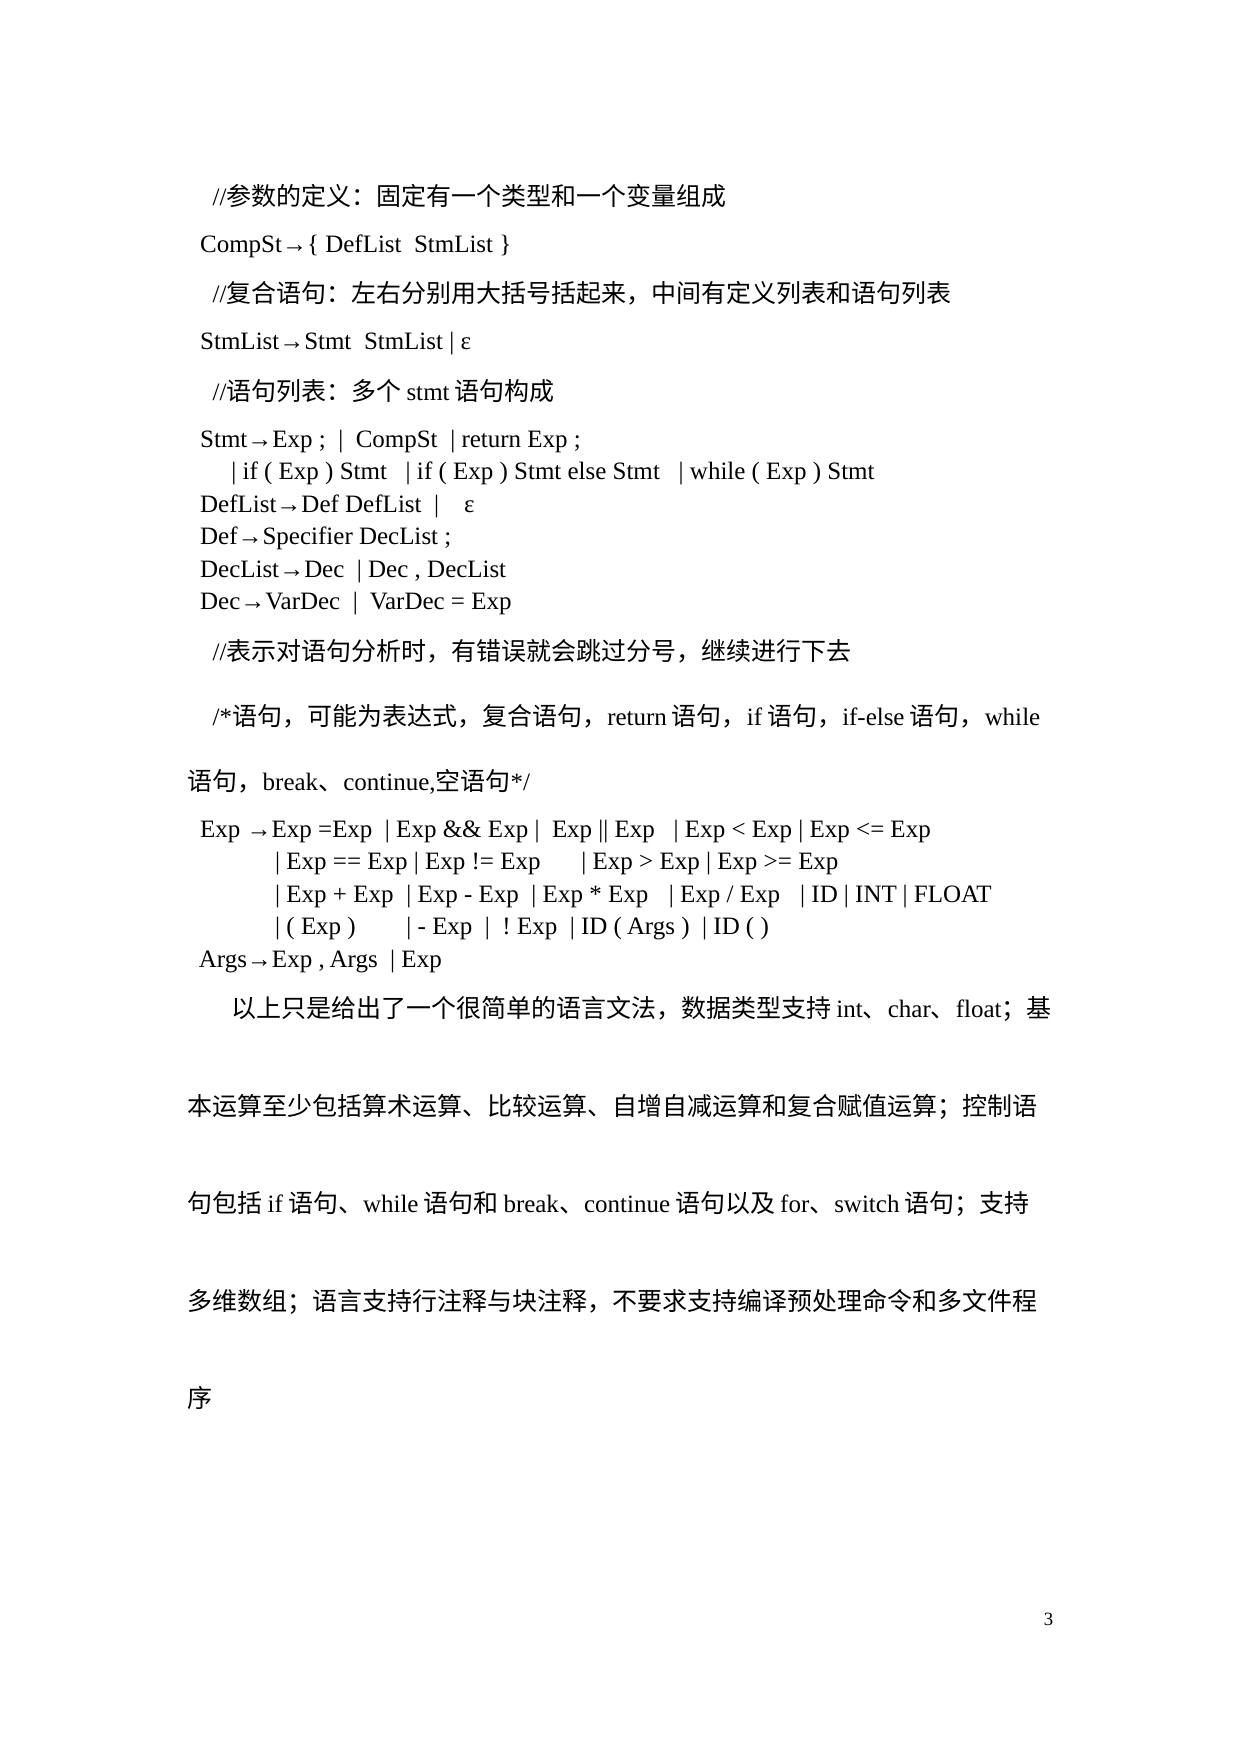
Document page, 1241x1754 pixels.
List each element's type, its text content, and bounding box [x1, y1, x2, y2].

text CompSt→{ DefList StmList } [187, 227, 1053, 259]
text Def→Specifier DecList ; [187, 519, 1053, 552]
text //表示对语句分析时，有错误就会跳过分号，继续进行下去 [187, 617, 1053, 682]
text //语句列表：多个stmt语句构成 [187, 357, 1053, 422]
text DefList→Def DefList | ε [187, 487, 1053, 519]
text | Exp == Exp | Exp != Exp | Exp > Exp | Exp >= Exp [187, 844, 1053, 877]
text Dec→VarDec | VarDec = Exp [187, 584, 1053, 617]
text Args→Exp , Args | Exp [187, 942, 1053, 974]
text StmList→Stmt StmList | ε [187, 324, 1053, 357]
text DecList→Dec | Dec , DecList [187, 552, 1053, 584]
text //复合语句：左右分别用大括号括起来，中间有定义列表和语句列表 [187, 259, 1053, 324]
text /*语句，可能为表达式，复合语句，return语句，if语句，if-else语句，while语句，break、continue,空语句*/ [187, 682, 1053, 812]
text //参数的定义：固定有一个类型和一个变量组成 [187, 162, 1053, 227]
text 以上只是给出了一个很简单的语言文法，数据类型支持int、char、float；基本运算至少包括算术运算、比较运算、自增自减运算和复合赋值运算；控制语句包括if语句、while语句和break、continue语句以及for、switch语句；支持多维数组；语言支持行注释与块注释，不要求支持编译预处理命令和多文件程序 [187, 974, 1053, 1429]
text Exp →Exp =Exp | Exp && Exp | Exp || Exp | Exp < Exp | Exp <= Exp [187, 812, 1053, 844]
text | ( Exp ) | - Exp | ! Exp | ID ( Args ) | ID ( ) [187, 909, 1053, 942]
text | Exp + Exp | Exp - Exp | Exp * Exp | Exp / Exp | ID | INT | FLOAT [187, 877, 1053, 909]
text Stmt→Exp ; | CompSt | return Exp ; [187, 422, 1053, 454]
text | if ( Exp ) Stmt | if ( Exp ) Stmt else Stmt | while ( Exp ) Stmt [187, 454, 1053, 487]
